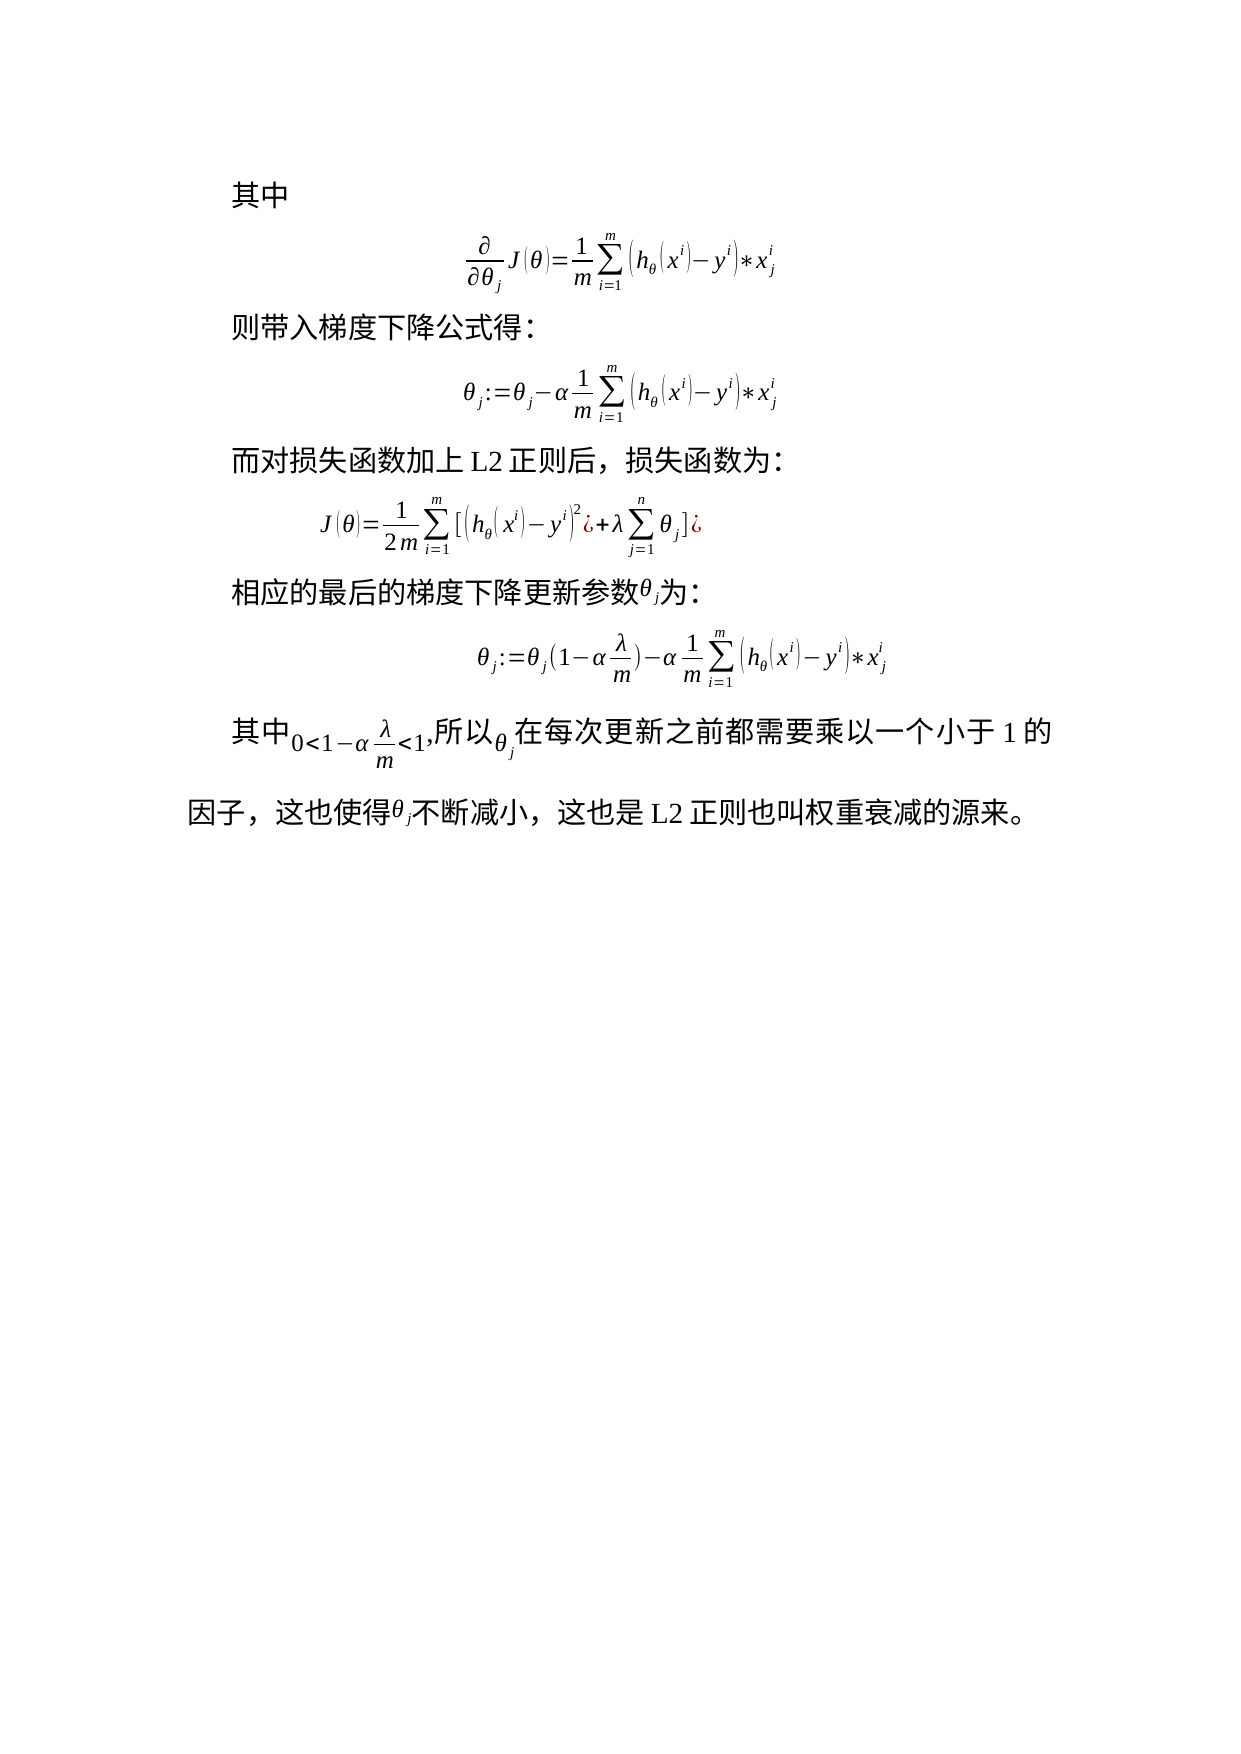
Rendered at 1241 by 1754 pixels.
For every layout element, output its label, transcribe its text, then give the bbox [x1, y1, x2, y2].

text 其中,所以在每次更新之前都需要乘以一个小于1的因子，这也使得不断减小，这也是L2正则也叫权重衰减的源来。 [187, 701, 1053, 833]
text 其中 [187, 172, 1053, 216]
text 则带入梯度下降公式得： [187, 304, 1053, 348]
text 相应的最后的梯度下降更新参数为： [187, 568, 1053, 613]
text 而对损失函数加上L2正则后，损失函数为： [187, 436, 1053, 480]
